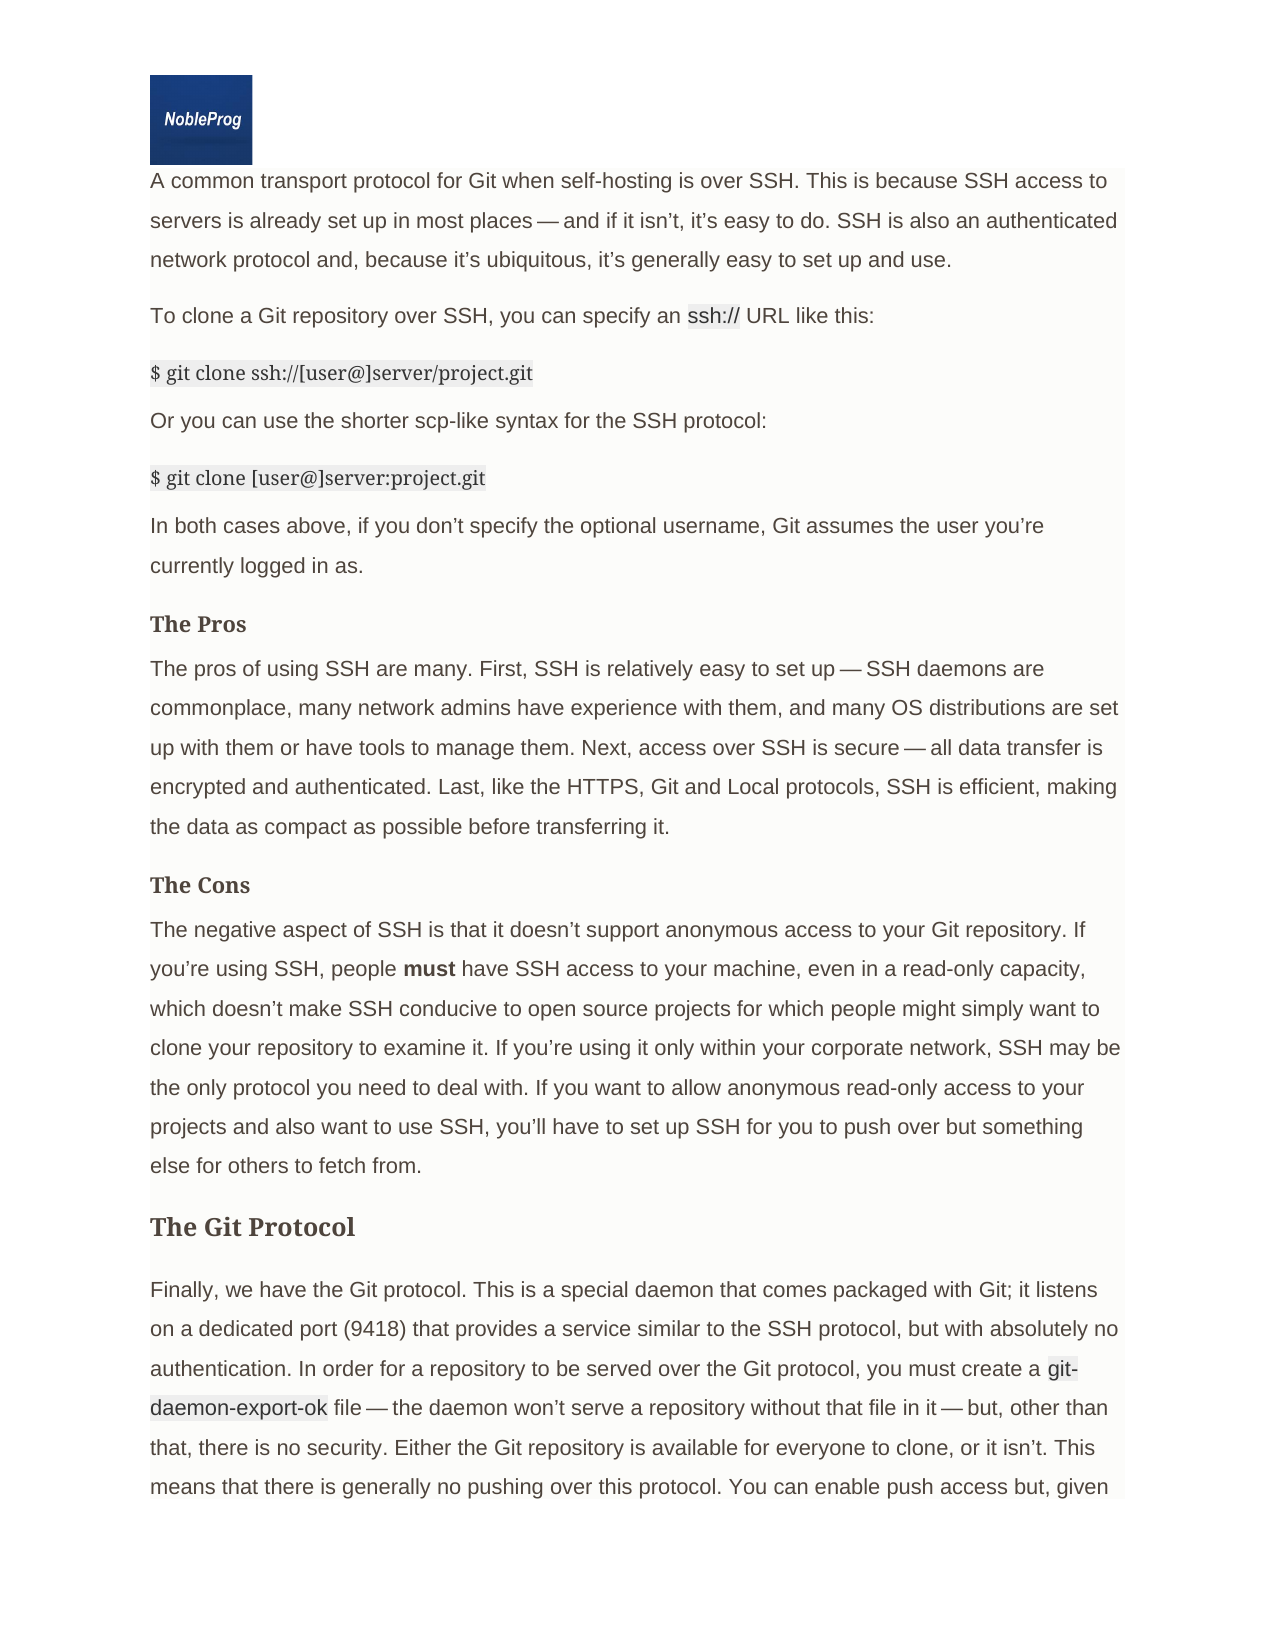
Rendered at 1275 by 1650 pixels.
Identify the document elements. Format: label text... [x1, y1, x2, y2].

text $ git clone ssh://[user@]server/project.git [150, 359, 1125, 387]
subtitle The Cons [150, 870, 1125, 899]
text A common transport protocol for Git when self-hosting is over SSH. This is because SSH access to servers is already set up in most places — and if it isn’t, it’s easy to do. SSH is also an authenticated network protocol and, because it’s ubiquitous, it’s generally easy to set up and use. [150, 168, 1125, 272]
text $ git clone [user@]server:project.git [150, 464, 1125, 491]
text The negative aspect of SSH is that it doesn’t support anonymous access to your Git repository. If you’re using SSH, people must have SSH access to your machine, even in a read-only capacity, which doesn’t make SSH conducive to open source projects for which people might simply want to clone your repository to examine it. If you’re using it only within your corporate network, SSH may be the only protocol you need to deal with. If you want to allow anonymous read-only access to your projects and also want to use SSH, you’ll have to set up SSH for you to push over but something else for others to fetch from. [150, 916, 1125, 1178]
text The pros of using SSH are many. First, SSH is relatively easy to set up — SSH daemons are commonplace, many network admins have experience with them, and many OS distributions are set up with them or have tools to manage them. Next, access over SSH is secure — all data transfer is encrypted and authenticated. Last, like the HTTPS, Git and Local protocols, SSH is efficient, making the data as compact as possible before transferring it. [150, 656, 1125, 839]
text Or you can use the shorter scp-like syntax for the SSH protocol: [150, 408, 1125, 433]
text To clone a Git repository over SSH, you can specify an ssh:// URL like this: [150, 303, 1125, 329]
picture [150, 75, 253, 165]
text In both cases above, if you don’t specify the optional username, Git assumes the user you’re currently logged in as. [150, 513, 1125, 578]
subtitle The Git Protocol [150, 1209, 1125, 1243]
subtitle The Pros [150, 609, 1125, 639]
